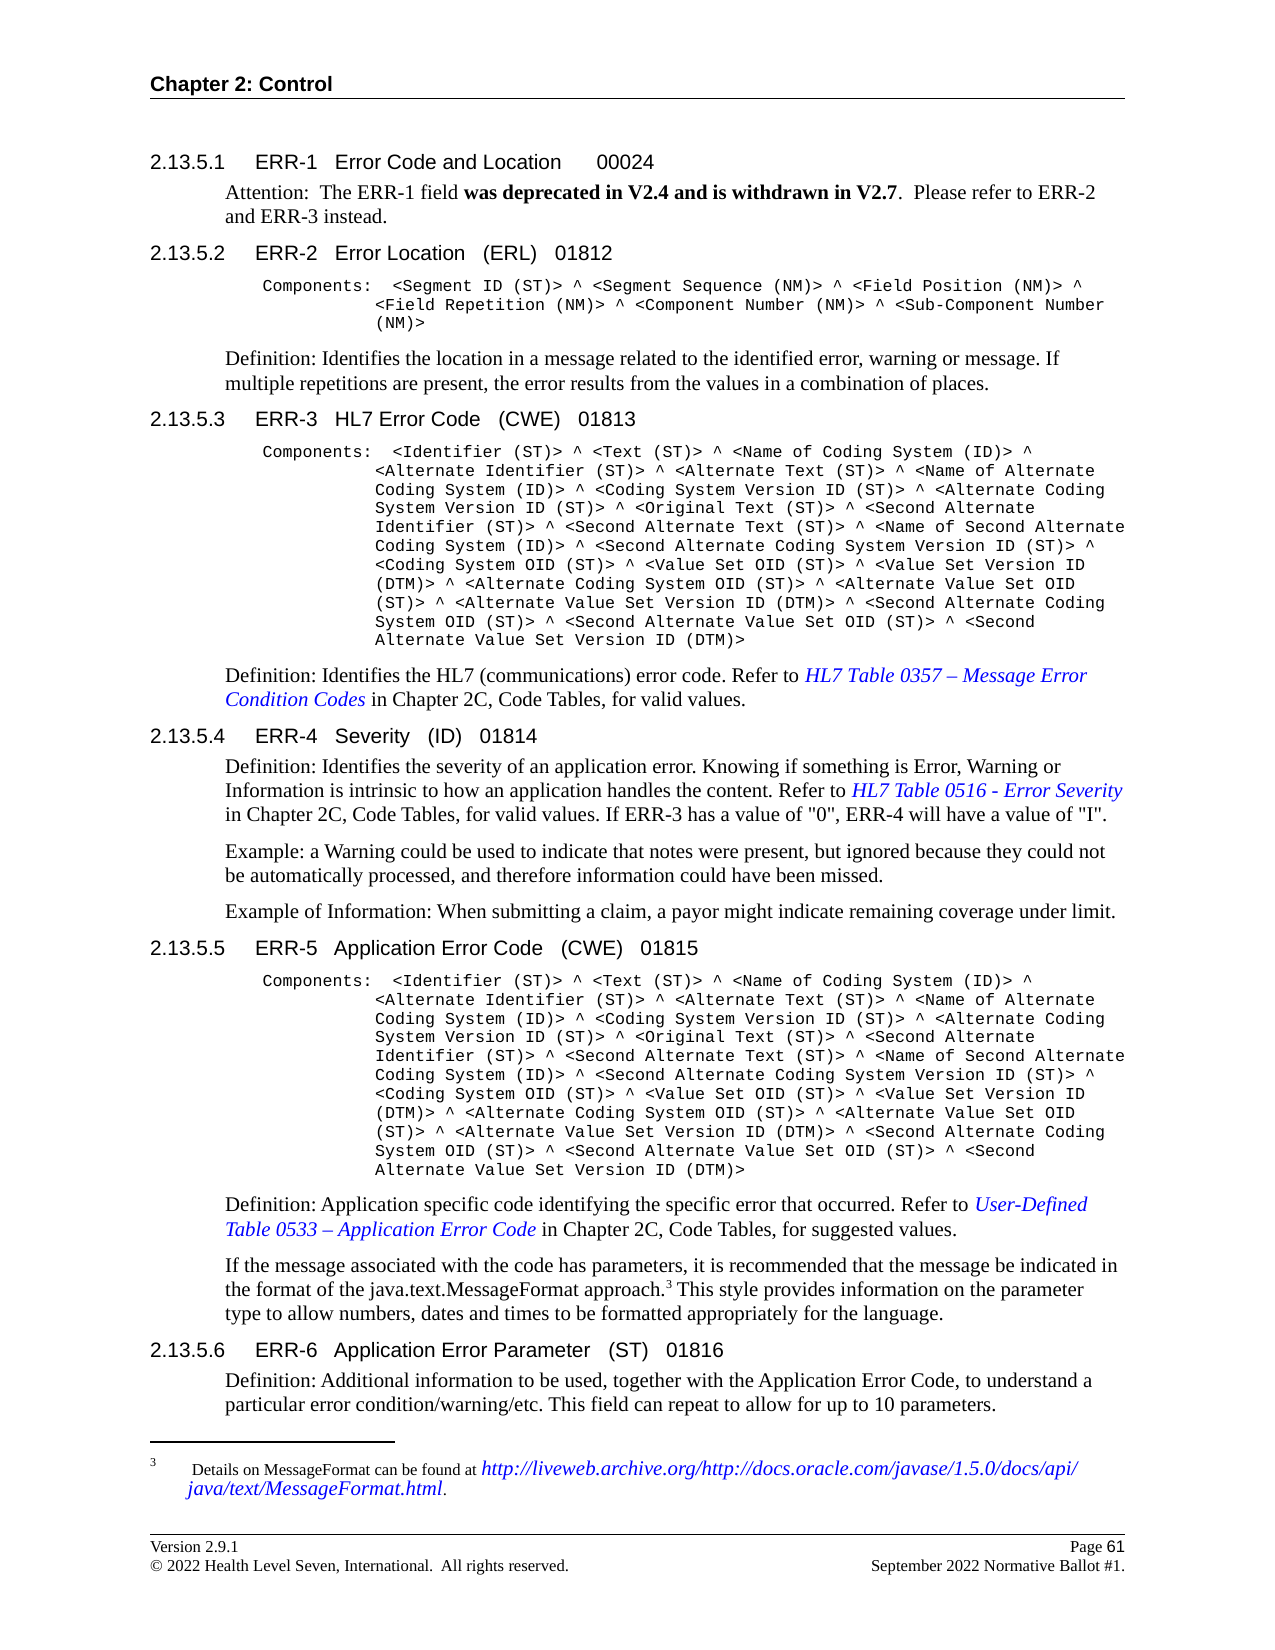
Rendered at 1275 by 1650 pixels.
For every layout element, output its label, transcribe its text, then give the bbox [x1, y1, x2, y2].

subtitle ERR-3 HL7 Error Code (CWE) 01813 [150, 407, 1125, 431]
text Example: a Warning could be used to indicate that notes were present, but ignored because they could not be automatically processed, and therefore information could have been missed. [225, 839, 1125, 887]
text Definition: Additional information to be used, together with the Application Error Code, to understand a particular error condition/warning/etc. This field can repeat to allow for up to 10 parameters. [225, 1368, 1125, 1416]
subtitle ERR-4 Severity (ID) 01814 [150, 724, 1125, 748]
text Definition: Identifies the HL7 (communications) error code. Refer to HL7 Table 0357 – Message Error Condition Codes in Chapter 2C, Code Tables, for valid values. [225, 663, 1125, 711]
text Attention: The ERR-1 field was deprecated in V2.4 and is withdrawn in V2.7. Please refer to ERR-2 and ERR-3 instead. [225, 180, 1125, 228]
text Example of Information: When submitting a claim, a payor might indicate remaining coverage under limit. [225, 899, 1125, 923]
subtitle ERR-2 Error Location (ERL) 01812 [150, 241, 1125, 265]
subtitle ERR-5 Application Error Code (CWE) 01815 [150, 936, 1125, 960]
subtitle ERR-6 Application Error Parameter (ST) 01816 [150, 1338, 1125, 1362]
text Components: <Segment ID (ST)> ^ <Segment Sequence (NM)> ^ <Field Position (NM)> ^ <Field Repetition (NM)> ^ <Component Number (NM)> ^ <Sub-Component Number (NM)> [262, 277, 1125, 334]
text If the message associated with the code has parameters, it is recommended that the message be indicated in the format of the java.text.MessageFormat approach. This style provides information on the parameter type to allow numbers, dates and times to be formatted appropriately for the language. [225, 1253, 1125, 1325]
subtitle ERR-1 Error Code and Location 00024 [150, 150, 1125, 174]
text Definition: Identifies the location in a message related to the identified error, warning or message. If multiple repetitions are present, the error results from the values in a combination of places. [225, 346, 1125, 394]
text Definition: Application specific code identifying the specific error that occurred. Refer to User-Defined Table 0533 – Application Error Code in Chapter 2C, Code Tables, for suggested values. [225, 1192, 1125, 1241]
text Definition: Identifies the severity of an application error. Knowing if something is Error, Warning or Information is intrinsic to how an application handles the content. Refer to HL7 Table 0516 - Error Severity in Chapter 2C, Code Tables, for valid values. If ERR-3 has a value of "0", ERR-4 will have a value of "I". [225, 754, 1125, 826]
